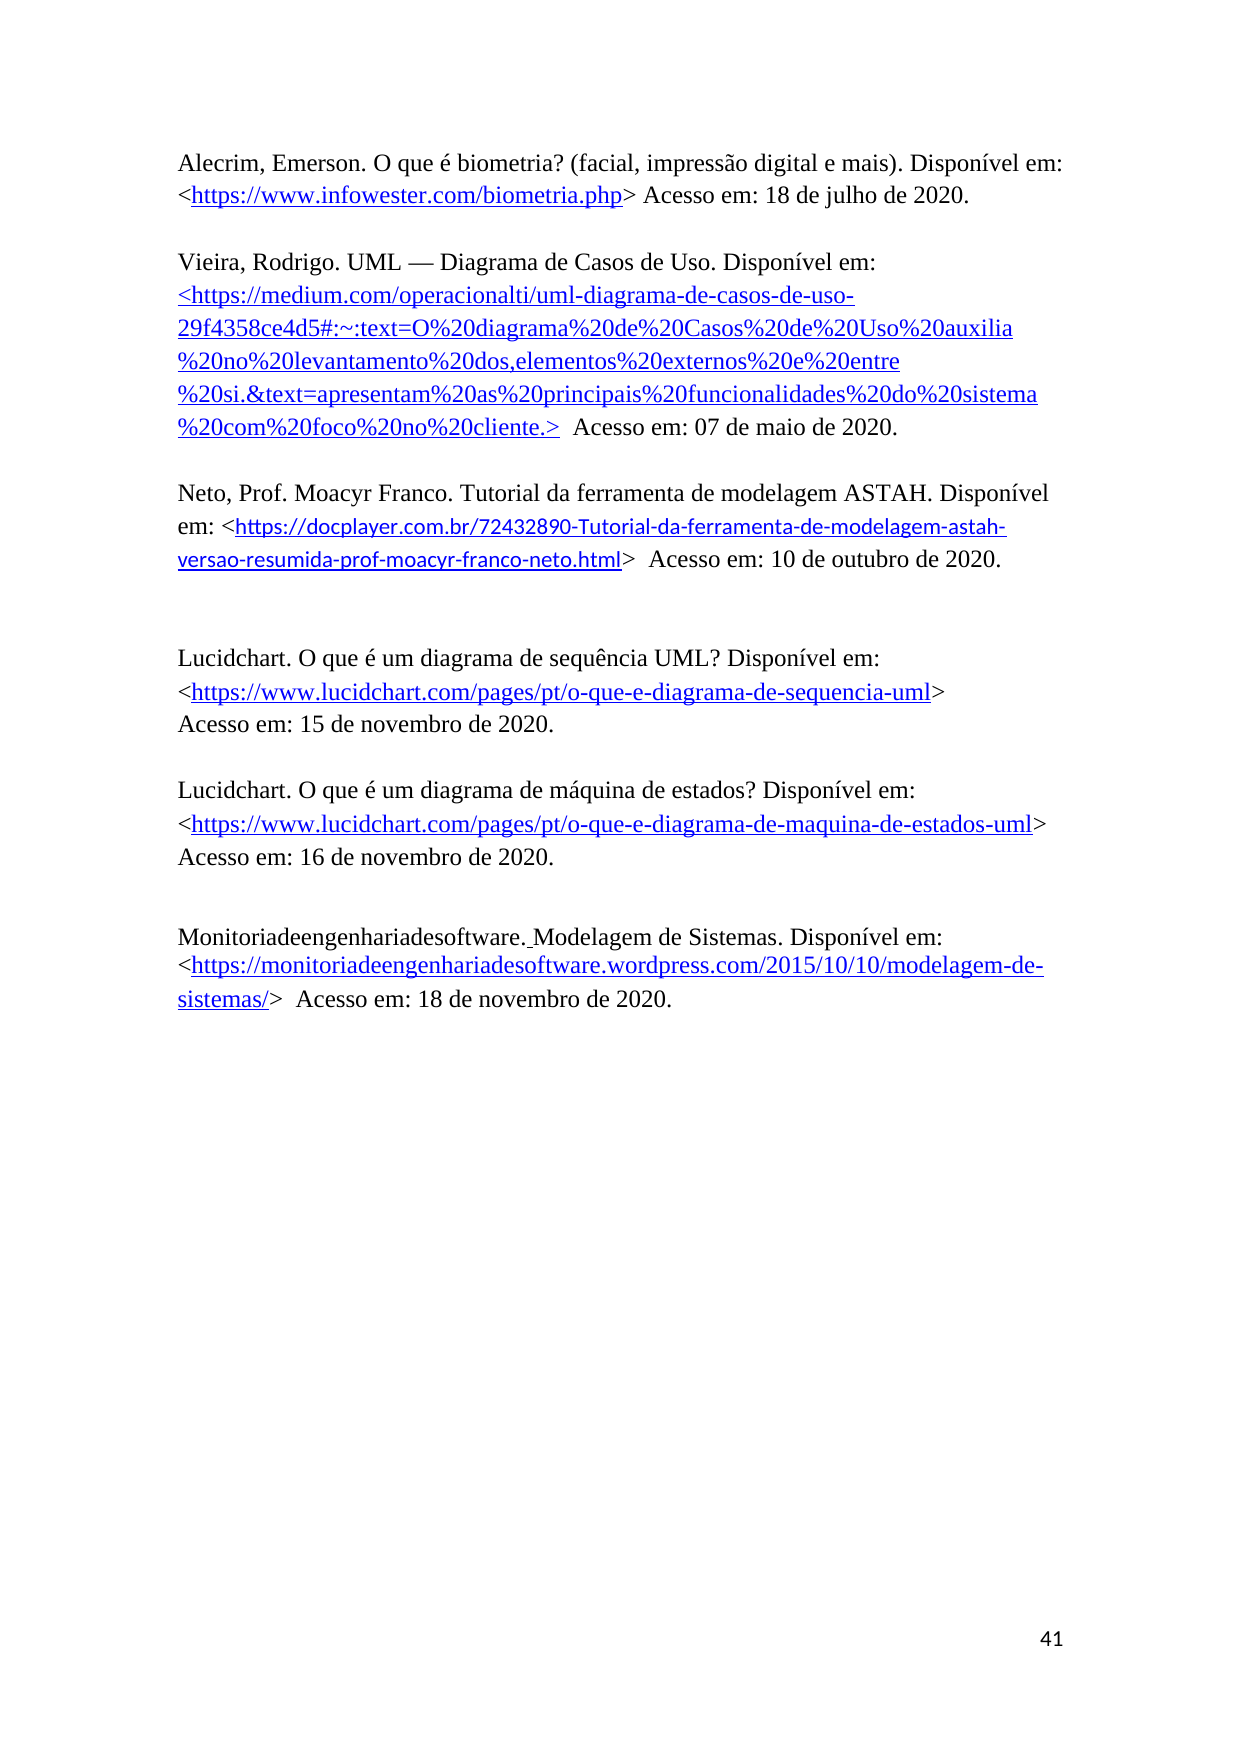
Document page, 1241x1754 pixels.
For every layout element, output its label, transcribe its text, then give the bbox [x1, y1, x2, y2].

text Vieira, Rodrigo. UML — Diagrama de Casos de Uso. Disponível em: [177, 247, 1063, 275]
text Monitoriadeengenhariadesoftware. Modelagem de Sistemas. Disponível em: [177, 875, 1063, 951]
text <https://monitoriadeengenhariadesoftware.wordpress.com/2015/10/10/modelagem-de-sistemas/> Acesso em: 18 de novembro de 2020. [177, 951, 1063, 1012]
text Lucidchart. O que é um diagrama de máquina de estados? Disponível em: [177, 776, 1063, 804]
text Lucidchart. O que é um diagrama de sequência UML? Disponível em: <https://www.lucidchart.com/pages/pt/o-que-e-diagrama-de-sequencia-uml> [177, 643, 1063, 705]
text Neto, Prof. Moacyr Franco. Tutorial da ferramenta de modelagem ASTAH. Disponível em: <https://docplayer.com.br/72432890-Tutorial-da-ferramenta-de-modelagem-astah-versao-resumida-prof-moacyr-franco-neto.html> Acesso em: 10 de outubro de 2020. [177, 478, 1063, 573]
text Alecrim, Emerson. O que é biometria? (facial, impressão digital e mais). Disponível em: <https://www.infowester.com/biometria.php> Acesso em: 18 de julho de 2020. [177, 148, 1063, 209]
text <https://medium.com/operacionalti/uml-diagrama-de-casos-de-uso-29f4358ce4d5#:~:text=O%20diagrama%20de%20Casos%20de%20Uso%20auxilia%20no%20levantamento%20dos,elementos%20externos%20e%20entre%20si.&text=apresentam%20as%20principais%20funcionalidades%20do%20sistema%20com%20foco%20no%20cliente.> Acesso em: 07 de maio de 2020. [177, 280, 1063, 441]
text <https://www.lucidchart.com/pages/pt/o-que-e-diagrama-de-maquina-de-estados-uml> [177, 809, 1063, 837]
text Acesso em: 16 de novembro de 2020. [177, 842, 1063, 870]
text Acesso em: 15 de novembro de 2020. [177, 709, 1063, 738]
